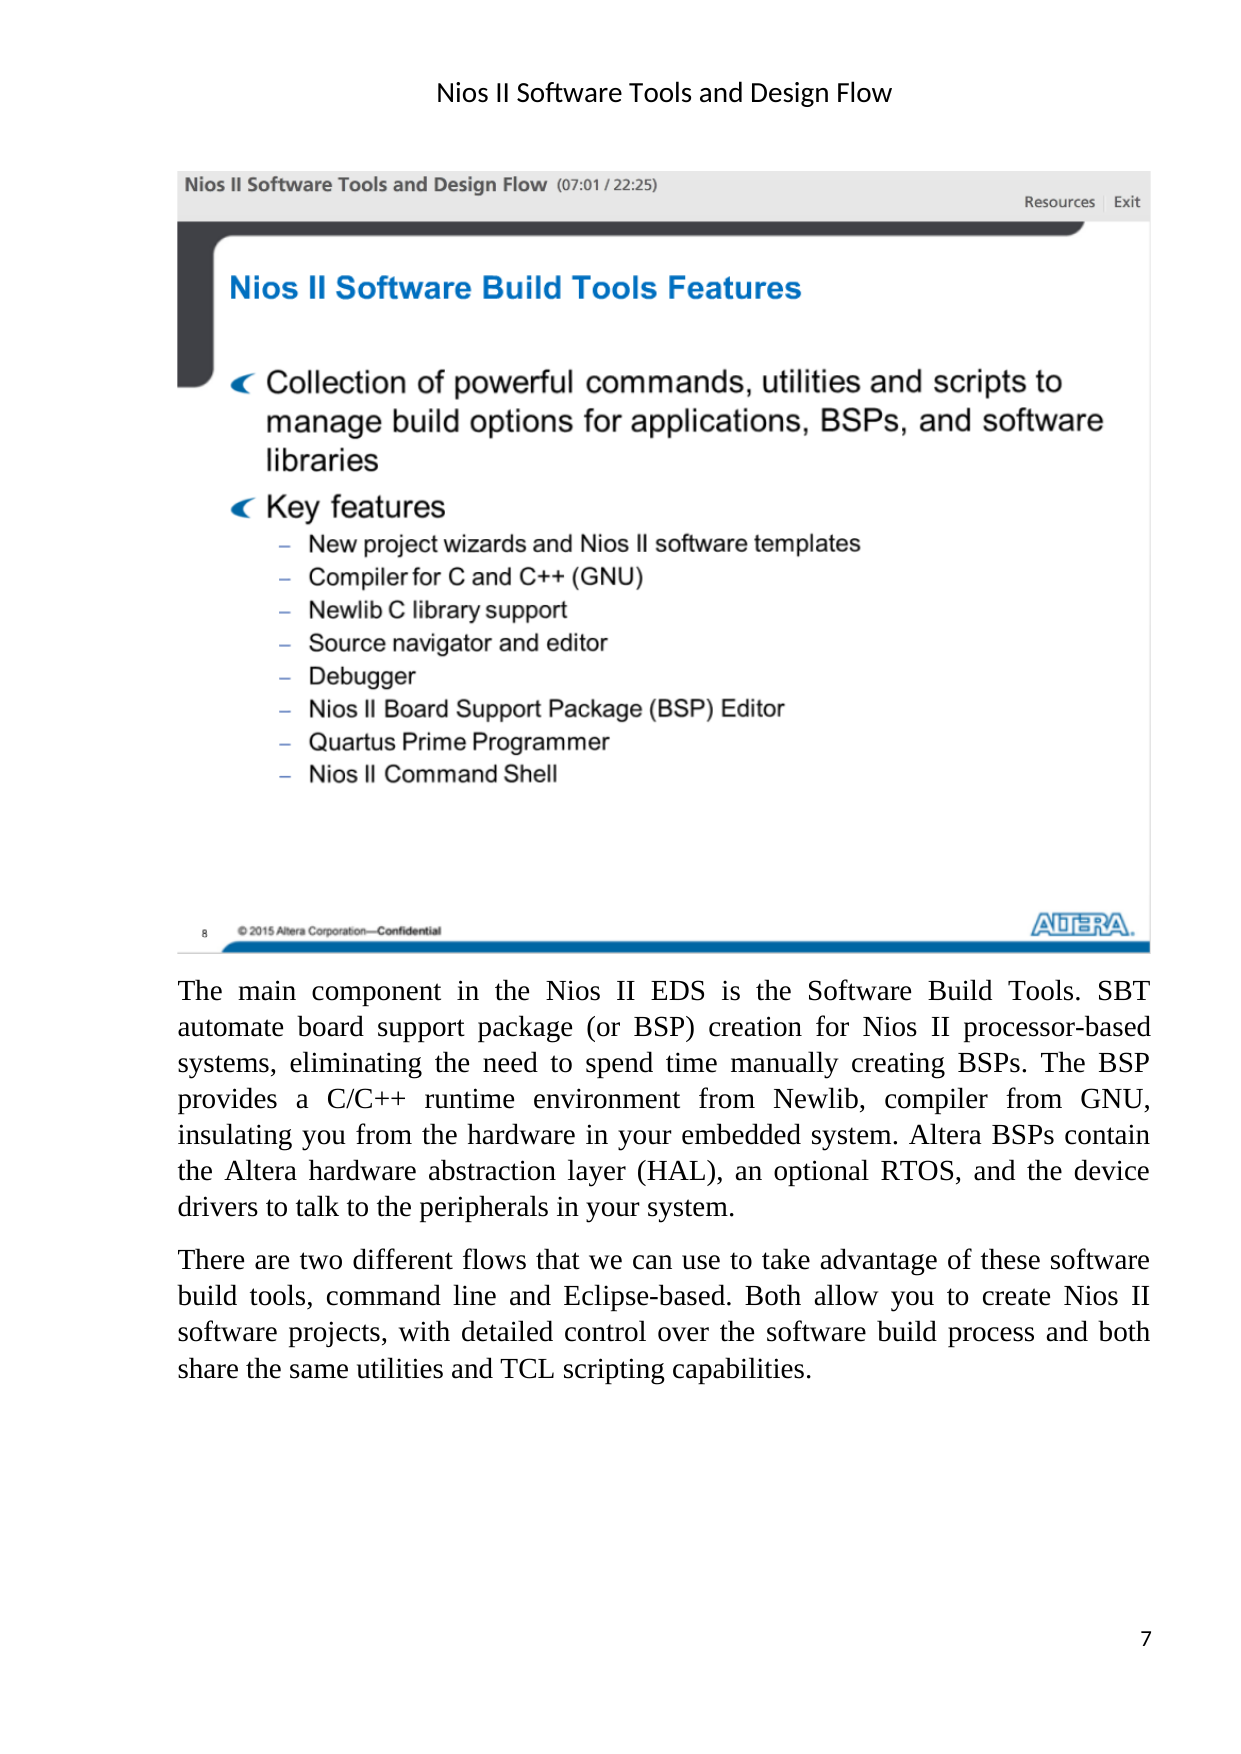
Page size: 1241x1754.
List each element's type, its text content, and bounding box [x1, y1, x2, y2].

text There are two different flows that we can use to take advantage of these software build tools, command line and Eclipse-based. Both allow you to create Nios II software projects, with detailed control over the software build process and both share the same utilities and TCL scripting capabilities. [177, 1242, 1152, 1384]
text The main component in the Nios II EDS is the Software Build Tools. SBT automate board support package (or BSP) creation for Nios II processor-based systems, eliminating the need to spend time manually creating BSPs. The BSP provides a C/C++ runtime environment from Newlib, compiler from GNU, insulating you from the hardware in your embedded system. Altera BSPs contain the Altera hardware abstraction layer (HAL), an optional RTOS, and the device drivers to talk to the peripherals in your system. [177, 973, 1152, 1223]
picture [177, 171, 1151, 954]
